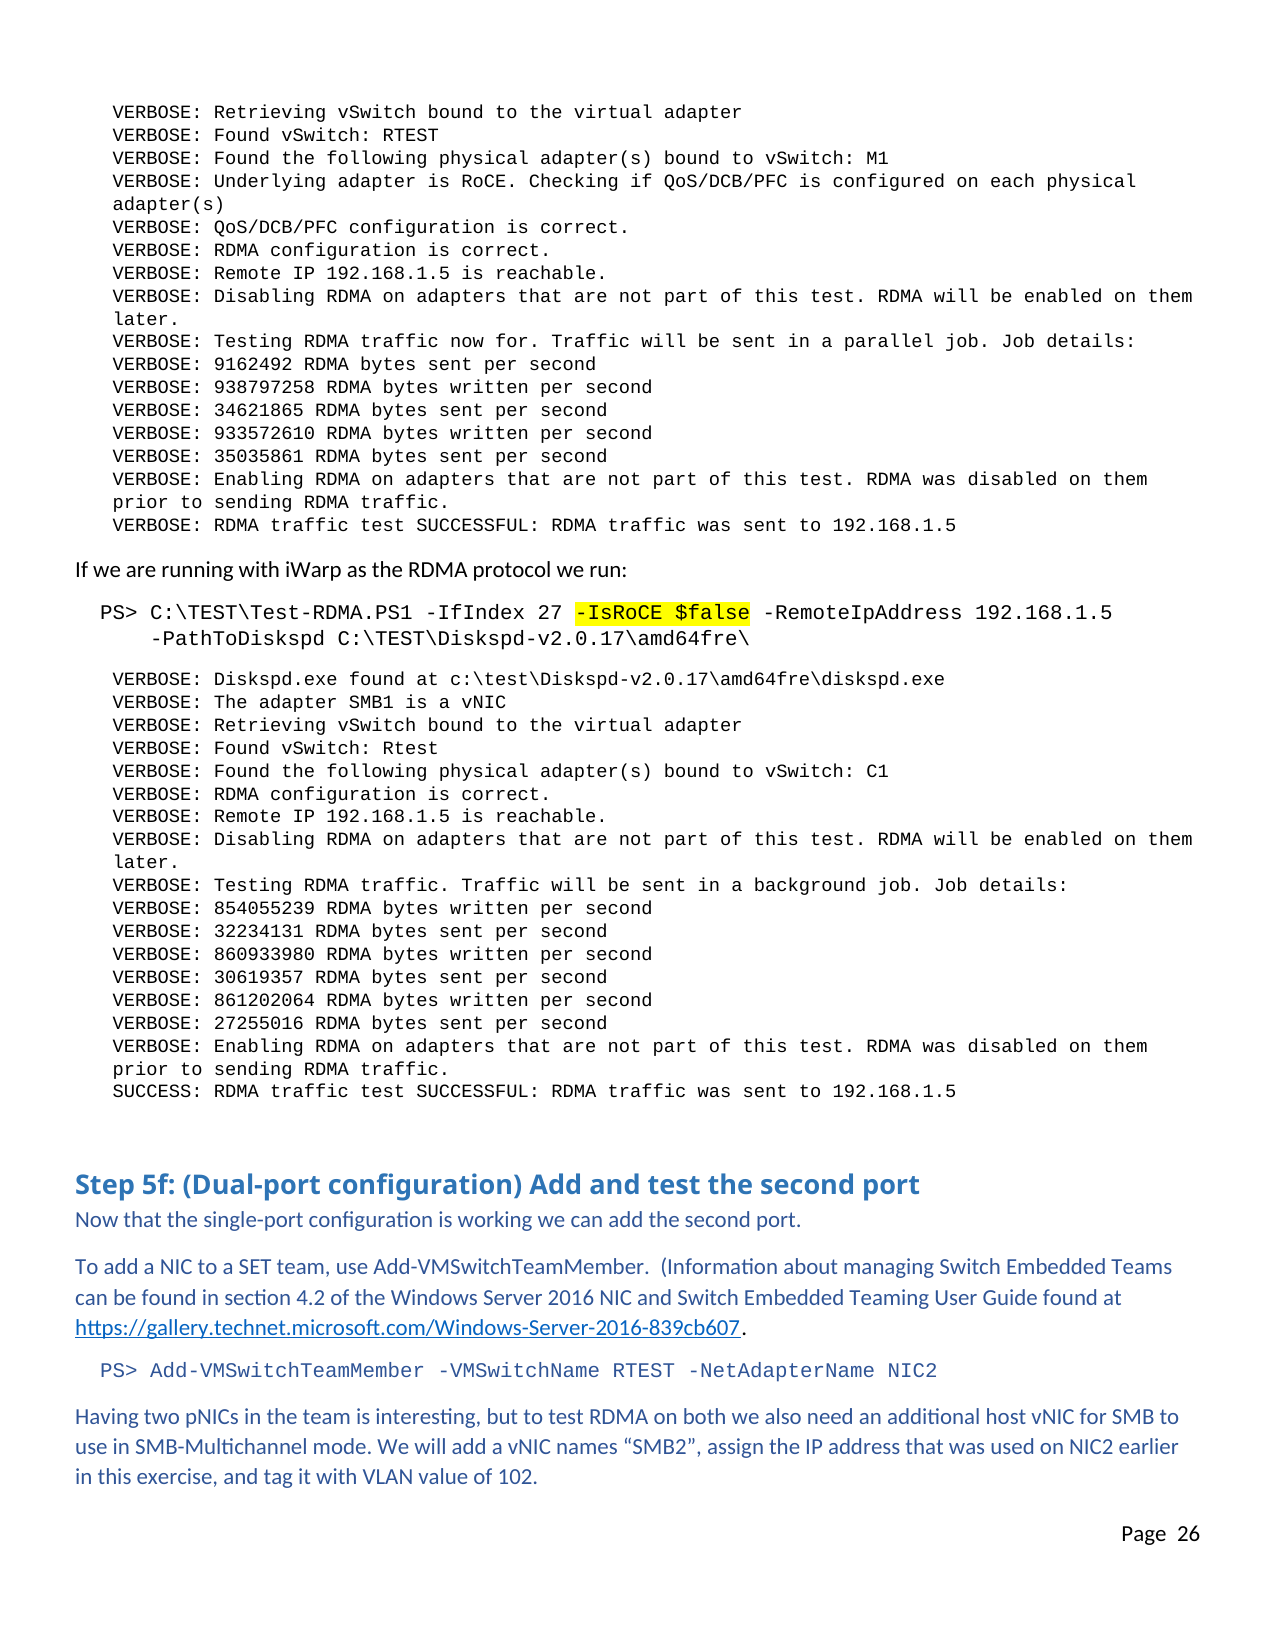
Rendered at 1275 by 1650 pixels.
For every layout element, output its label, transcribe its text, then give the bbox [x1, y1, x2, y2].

subtitle Step 5f: (Dual-port configuration) Add and test the second port [75, 1166, 1200, 1203]
text VERBOSE: RDMA configuration is correct. [112, 241, 1200, 262]
text VERBOSE: 27255016 RDMA bytes sent per second [112, 1013, 1200, 1035]
text If we are running with iWarp as the RDMA protocol we run: [75, 555, 1200, 583]
text To add a NIC to a SET team, use Add-VMSwitchTeamMember. (Information about managing Switch Embedded Teams can be found in section 4.2 of the Windows Server 2016 NIC and Switch Embedded Teaming User Guide found at https://gallery.technet.microsoft.com/Windows-Server-2016-839cb607. [75, 1252, 1200, 1341]
text VERBOSE: 938797258 RDMA bytes written per second [112, 378, 1200, 399]
text VERBOSE: RDMA configuration is correct. [112, 784, 1200, 806]
text VERBOSE: Enabling RDMA on adapters that are not part of this test. RDMA was disabled on them prior to sending RDMA traffic. [112, 470, 1200, 514]
text VERBOSE: Found vSwitch: RTEST [112, 126, 1200, 147]
text VERBOSE: 854055239 RDMA bytes written per second [112, 899, 1200, 920]
text VERBOSE: Retrieving vSwitch bound to the virtual adapter [112, 716, 1200, 737]
text VERBOSE: Testing RDMA traffic now for. Traffic will be sent in a parallel job. Job details: [112, 332, 1200, 353]
text VERBOSE: The adapter SMB1 is a vNIC [112, 693, 1200, 714]
text VERBOSE: Disabling RDMA on adapters that are not part of this test. RDMA will be enabled on them later. [112, 830, 1200, 874]
text VERBOSE: Underlying adapter is RoCE. Checking if QoS/DCB/PFC is configured on each physical adapter(s) [112, 172, 1200, 216]
text VERBOSE: Remote IP 192.168.1.5 is reachable. [112, 807, 1200, 828]
text VERBOSE: 30619357 RDMA bytes sent per second [112, 968, 1200, 989]
text VERBOSE: Found vSwitch: Rtest [112, 738, 1200, 760]
text PS> C:\TEST\Test-RDMA.PS1 -IfIndex 27 -IsRoCE $false -RemoteIpAddress 192.168.1.5 [75, 602, 575, 626]
text VERBOSE: Remote IP 192.168.1.5 is reachable. [112, 263, 1200, 285]
text -PathToDiskspd C:\TEST\Diskspd-v2.0.17\amd64fre\ [75, 627, 1200, 651]
text VERBOSE: QoS/DCB/PFC configuration is correct. [112, 218, 1200, 239]
text PS> C:\TEST\Test-RDMA.PS1 -IfIndex 27 -IsRoCE $false -RemoteIpAddress 192.168.1.5 [750, 602, 1200, 626]
text VERBOSE: 32234131 RDMA bytes sent per second [112, 922, 1200, 943]
text VERBOSE: 35035861 RDMA bytes sent per second [112, 447, 1200, 468]
text VERBOSE: Testing RDMA traffic. Traffic will be sent in a background job. Job details: [112, 876, 1200, 897]
text VERBOSE: 933572610 RDMA bytes written per second [112, 424, 1200, 445]
text VERBOSE: 9162492 RDMA bytes sent per second [112, 355, 1200, 376]
text PS> Add-VMSwitchTeamMember -VMSwitchName RTEST -NetAdapterName NIC2 [75, 1360, 1200, 1383]
text VERBOSE: 34621865 RDMA bytes sent per second [112, 401, 1200, 422]
text VERBOSE: RDMA traffic test SUCCESSFUL: RDMA traffic was sent to 192.168.1.5 [112, 516, 1200, 537]
text Now that the single-port configuration is working we can add the second port. [75, 1206, 1200, 1233]
text VERBOSE: Found the following physical adapter(s) bound to vSwitch: C1 [112, 761, 1200, 783]
text VERBOSE: 861202064 RDMA bytes written per second [112, 991, 1200, 1012]
text VERBOSE: Found the following physical adapter(s) bound to vSwitch: M1 [112, 149, 1200, 170]
text SUCCESS: RDMA traffic test SUCCESSFUL: RDMA traffic was sent to 192.168.1.5 [112, 1082, 1200, 1103]
text VERBOSE: Enabling RDMA on adapters that are not part of this test. RDMA was disabled on them prior to sending RDMA traffic. [112, 1036, 1200, 1081]
text VERBOSE: Diskspd.exe found at c:\test\Diskspd-v2.0.17\amd64fre\diskspd.exe [112, 670, 1200, 691]
text Having two pNICs in the team is interesting, but to test RDMA on both we also need an additional host vNIC for SMB to use in SMB-Multichannel mode. We will add a vNIC names “SMB2”, assign the IP address that was used on NIC2 earlier in this exercise, and tag it with VLAN value of 102. [75, 1402, 1200, 1490]
text VERBOSE: 860933980 RDMA bytes written per second [112, 945, 1200, 966]
text VERBOSE: Disabling RDMA on adapters that are not part of this test. RDMA will be enabled on them later. [112, 286, 1200, 331]
text VERBOSE: Retrieving vSwitch bound to the virtual adapter [112, 103, 1200, 124]
